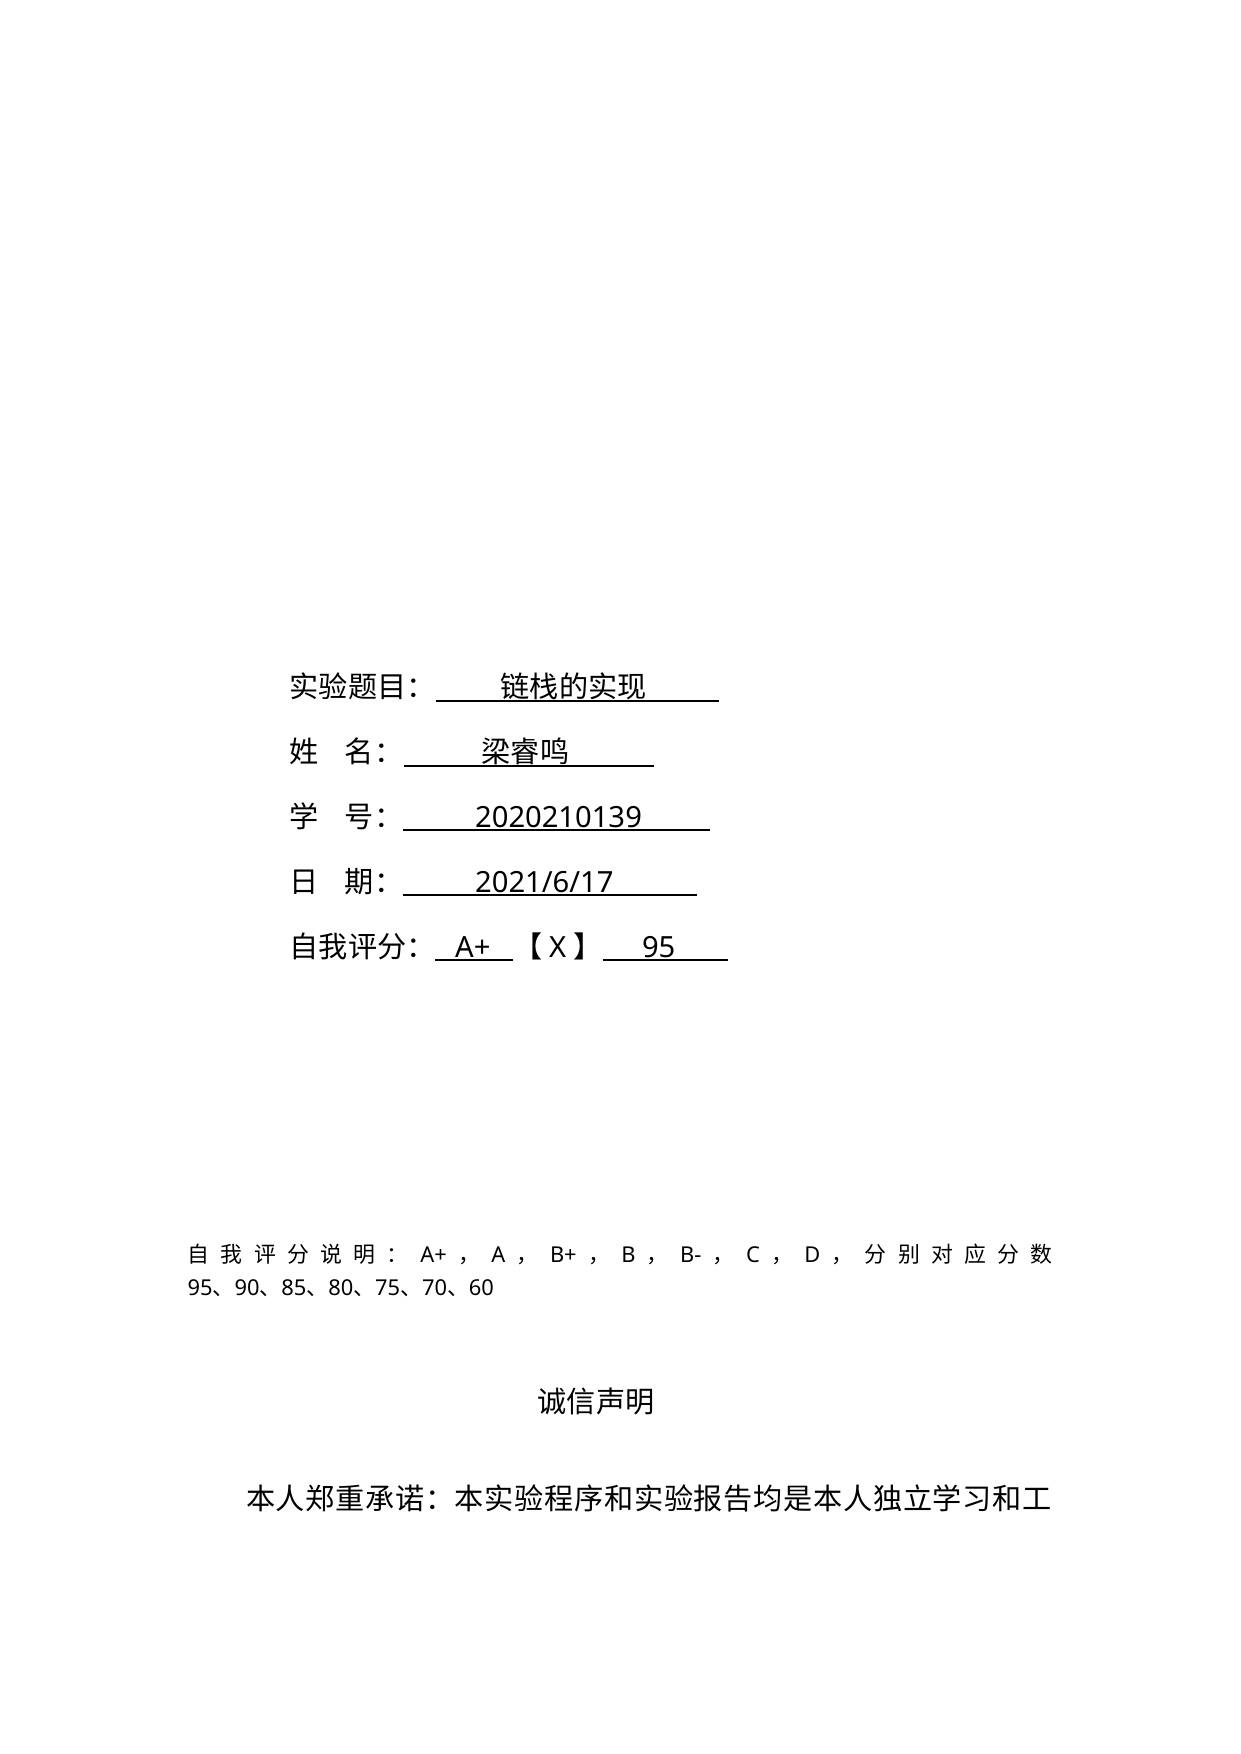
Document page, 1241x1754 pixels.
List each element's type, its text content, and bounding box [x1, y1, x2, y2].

text 诚信声明 [187, 1367, 1053, 1432]
text 日 期： 2021/6/17 [187, 847, 1053, 912]
text 自我评分： A+ 【 X 】 95 [187, 912, 1053, 977]
text 实验题目： 链栈的实现 [187, 652, 1053, 717]
text 自我评分说明：A+，A，B+，B，B-，C，D，分别对应分数95、90、85、80、75、70、60 [187, 1237, 1053, 1302]
text 姓 名： 梁睿鸣 [187, 717, 1053, 782]
text 学 号： 2020210139 [187, 782, 1053, 847]
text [187, 1464, 1053, 1529]
